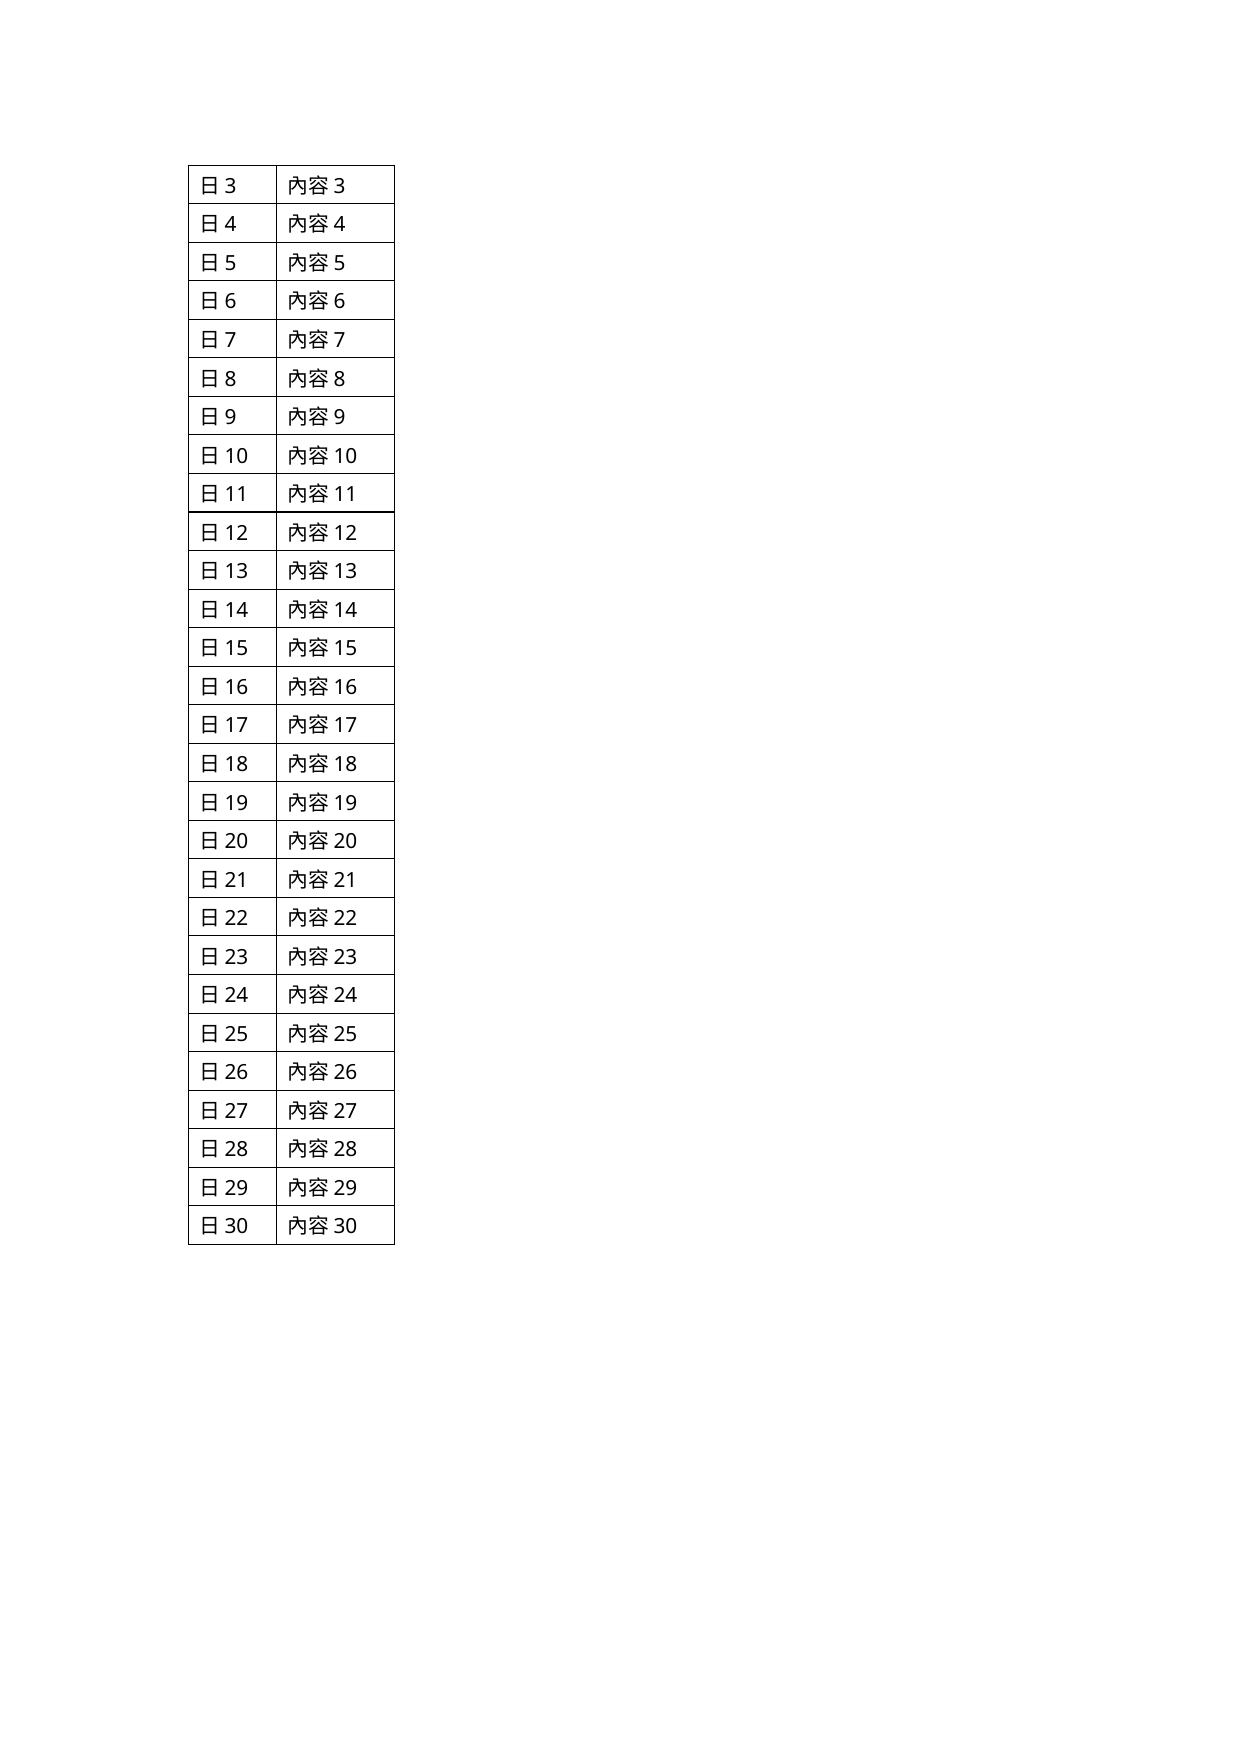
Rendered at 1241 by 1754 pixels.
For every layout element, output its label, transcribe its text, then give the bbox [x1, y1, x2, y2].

table_cell 內容5 [277, 243, 394, 280]
table_cell 日13 [189, 551, 276, 588]
table_cell 日15 [189, 628, 276, 666]
table_cell 內容8 [277, 358, 394, 396]
table_cell 內容28 [277, 1129, 394, 1167]
table_cell 內容3 [277, 166, 394, 203]
table_cell 內容23 [277, 936, 394, 974]
table_cell 日10 [189, 435, 276, 473]
table_cell 日12 [189, 513, 276, 550]
table_cell 日11 [189, 474, 276, 511]
table_cell 內容18 [277, 744, 394, 781]
table_cell 日28 [189, 1129, 276, 1167]
table_cell 日19 [189, 782, 276, 820]
table_cell 內容25 [277, 1014, 394, 1051]
table_cell 內容30 [277, 1206, 394, 1244]
table_cell 內容20 [277, 821, 394, 858]
table_cell 內容14 [277, 590, 394, 627]
table_cell 日24 [189, 975, 276, 1012]
table_cell 內容6 [277, 281, 394, 319]
table_cell 內容15 [277, 628, 394, 666]
table_cell 內容17 [277, 705, 394, 743]
table_cell 日25 [189, 1014, 276, 1051]
table_cell 日21 [189, 859, 276, 897]
table_cell 內容26 [277, 1052, 394, 1089]
table_cell 日3 [189, 166, 276, 203]
table_cell 日6 [189, 281, 276, 319]
table_cell 日4 [189, 204, 276, 242]
table_cell 日17 [189, 705, 276, 743]
table_cell 日20 [189, 821, 276, 858]
table_cell 日8 [189, 358, 276, 396]
table_cell 內容29 [277, 1168, 394, 1205]
table_cell 內容27 [277, 1091, 394, 1128]
table_cell 內容10 [277, 435, 394, 473]
table_cell 日26 [189, 1052, 276, 1089]
table_cell 內容11 [277, 474, 394, 511]
table_cell 日22 [189, 898, 276, 935]
table_cell 內容9 [277, 397, 394, 434]
table_cell 日23 [189, 936, 276, 974]
table_cell 內容16 [277, 667, 394, 704]
table_cell 內容4 [277, 204, 394, 242]
table_cell 日5 [189, 243, 276, 280]
table_cell 內容13 [277, 551, 394, 588]
table_cell 內容22 [277, 898, 394, 935]
table_cell 日14 [189, 590, 276, 627]
table_cell 內容12 [277, 513, 394, 550]
table_cell 內容19 [277, 782, 394, 820]
table_cell 日16 [189, 667, 276, 704]
table_cell 日18 [189, 744, 276, 781]
table_cell 日29 [189, 1168, 276, 1205]
table_cell 日27 [189, 1091, 276, 1128]
table_cell 內容7 [277, 320, 394, 357]
table_cell 內容24 [277, 975, 394, 1012]
table_cell 日7 [189, 320, 276, 357]
table_cell 日30 [189, 1206, 276, 1244]
table_cell 內容21 [277, 859, 394, 897]
table_cell 日9 [189, 397, 276, 434]
